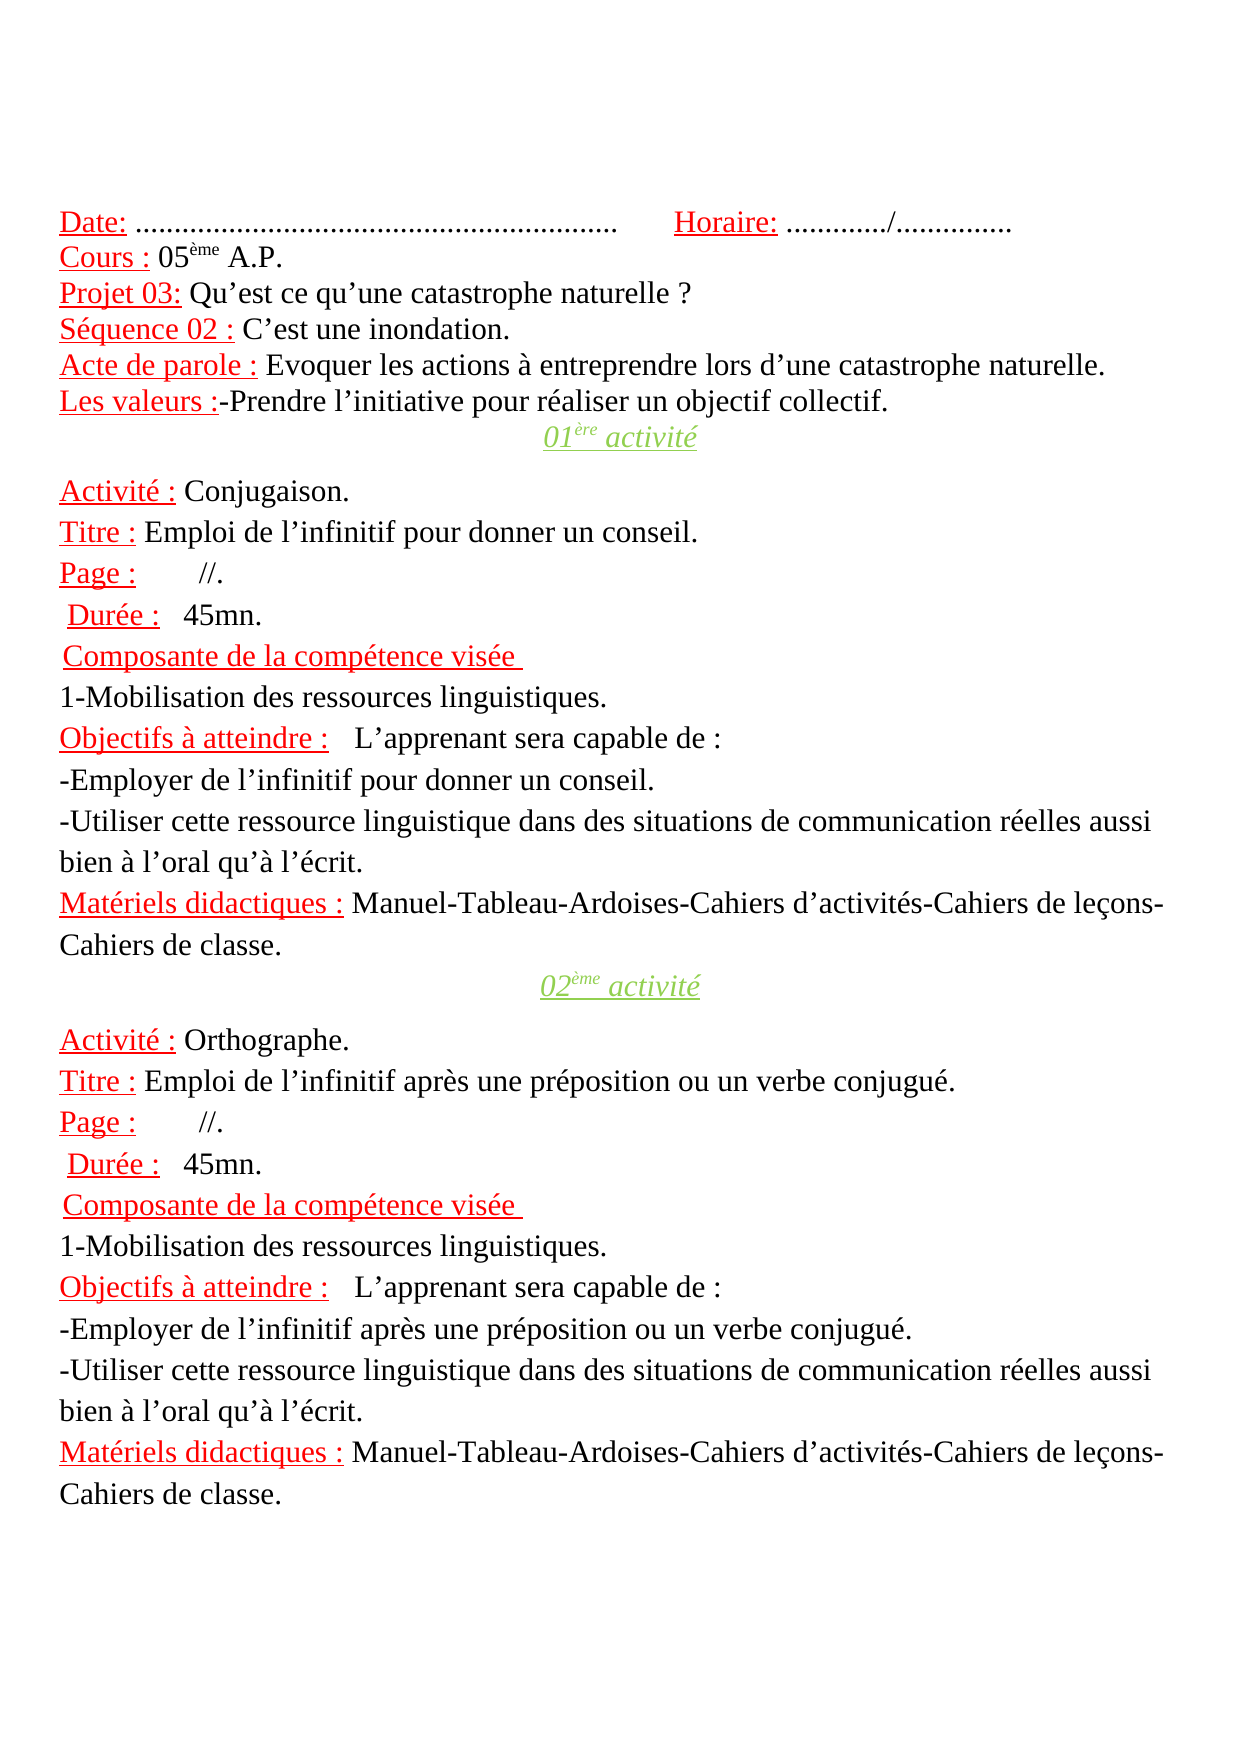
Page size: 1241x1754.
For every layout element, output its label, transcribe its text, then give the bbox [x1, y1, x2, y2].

text Durée : 45mn. [59, 1145, 1181, 1181]
text Acte de parole : Evoquer les actions à entreprendre lors d’une catastrophe naturelle. [59, 347, 1181, 382]
text -Utiliser cette ressource linguistique dans des situations de communication réelles aussi bien à l’oral qu’à l’écrit. [59, 1351, 1181, 1428]
text 1-Mobilisation des ressources linguistiques. [59, 1227, 1181, 1263]
text Titre : Emploi de l’infinitif après une préposition ou un verbe conjugué. [59, 1062, 1181, 1098]
text Activité : Conjugaison. [59, 472, 1181, 508]
text Cours : 05ème A.P. [59, 239, 1181, 275]
text -Employer de l’infinitif après une préposition ou un verbe conjugué. [59, 1310, 1181, 1346]
text 1-Mobilisation des ressources linguistiques. [59, 678, 1181, 714]
text -Utiliser cette ressource linguistique dans des situations de communication réelles aussi bien à l’oral qu’à l’écrit. [59, 802, 1181, 879]
text Composante de la compétence visée [0, 637, 1181, 673]
text Date: .............................................................. Horaire: ............./............... [59, 203, 1181, 239]
text Séquence 02 : C’est une inondation. [59, 311, 1181, 347]
text Matériels didactiques : Manuel-Tableau-Ardoises-Cahiers d’activités-Cahiers de leçons-Cahiers de classe. [59, 885, 1181, 962]
text Durée : 45mn. [59, 596, 1181, 632]
text Page : //. [59, 1104, 1181, 1139]
text Page : //. [59, 555, 1181, 591]
text 01ère activité [59, 418, 1181, 454]
text 02ème activité [59, 967, 1181, 1003]
text Matériels didactiques : Manuel-Tableau-Ardoises-Cahiers d’activités-Cahiers de leçons-Cahiers de classe. [59, 1434, 1181, 1511]
text Objectifs à atteindre : L’apprenant sera capable de : [59, 720, 1181, 756]
text Projet 03: Qu’est ce qu’une catastrophe naturelle ? [59, 275, 1181, 311]
text Titre : Emploi de l’infinitif pour donner un conseil. [59, 513, 1181, 549]
text Objectifs à atteindre : L’apprenant sera capable de : [59, 1269, 1181, 1304]
text Activité : Orthographe. [59, 1021, 1181, 1057]
text Les valeurs :-Prendre l’initiative pour réaliser un objectif collectif. [59, 382, 1181, 418]
text Composante de la compétence visée [0, 1186, 1181, 1222]
text -Employer de l’infinitif pour donner un conseil. [59, 761, 1181, 797]
